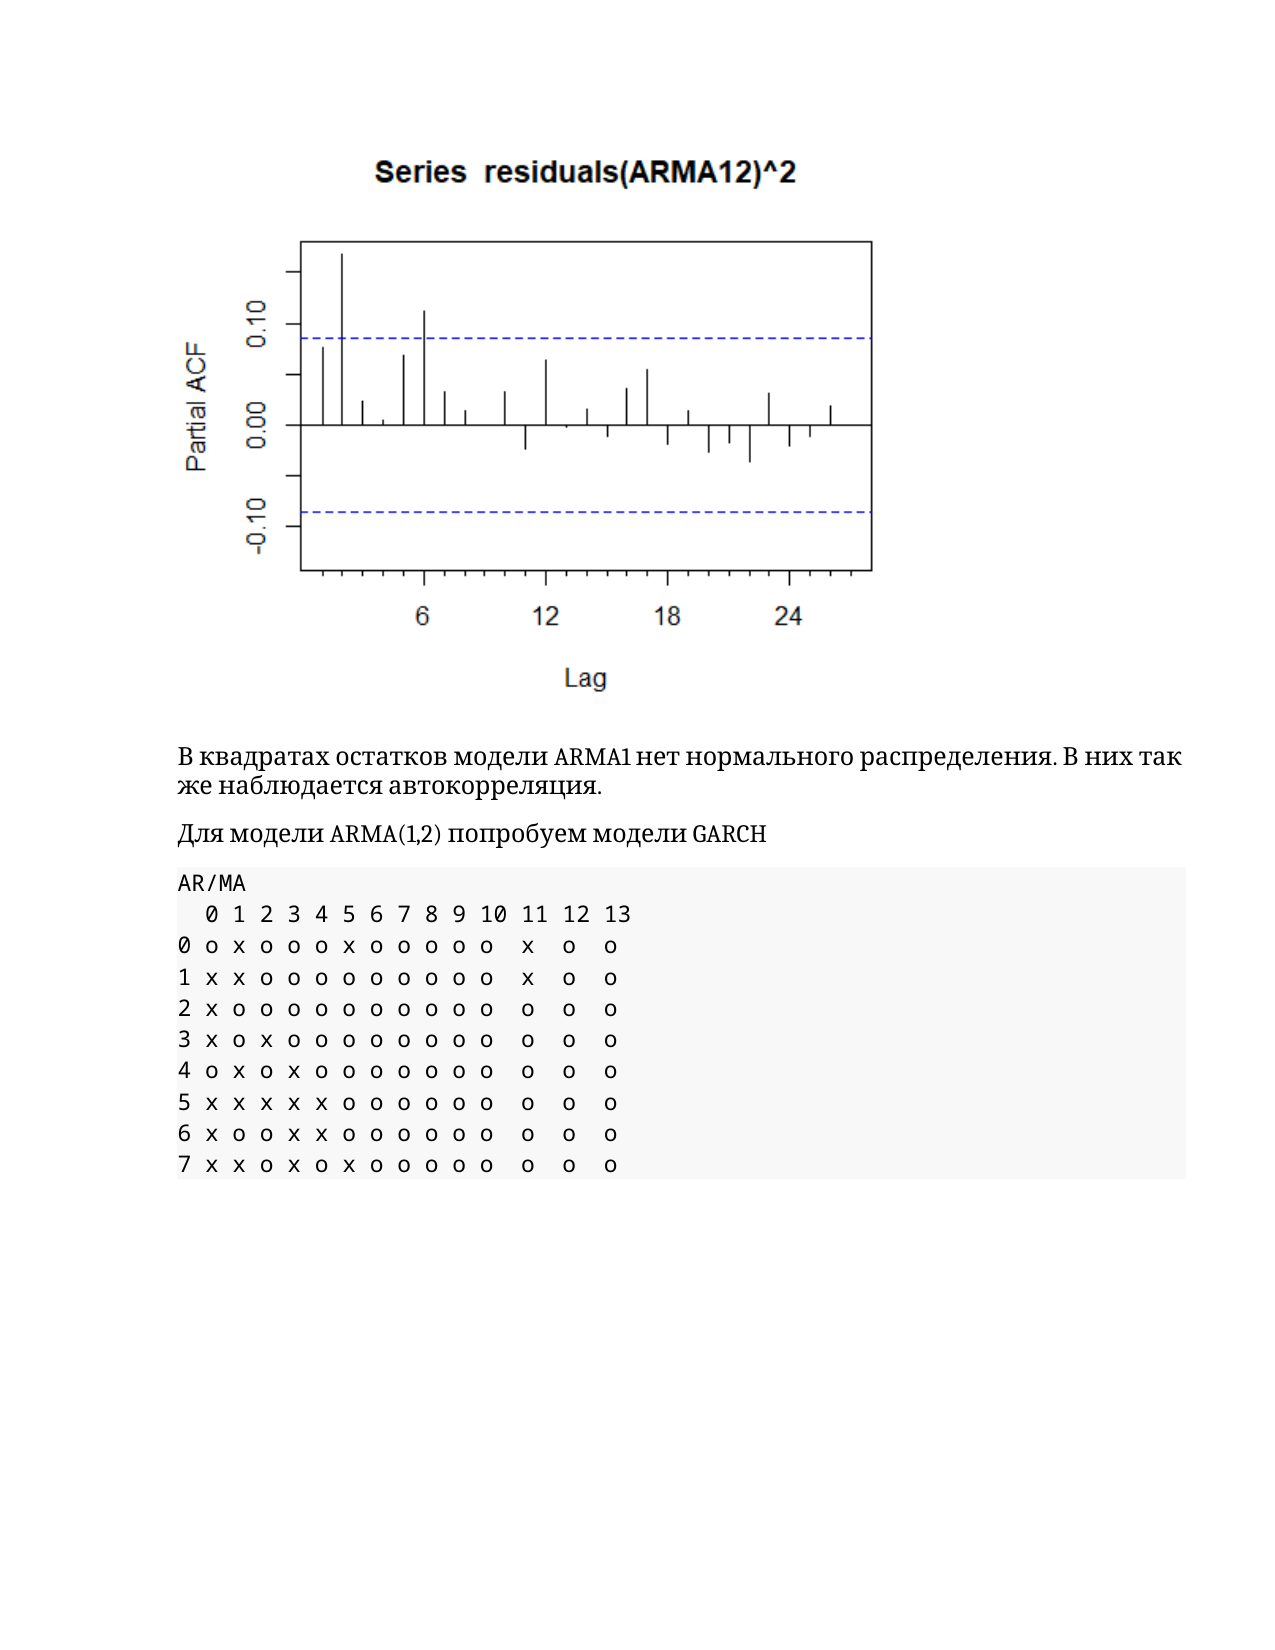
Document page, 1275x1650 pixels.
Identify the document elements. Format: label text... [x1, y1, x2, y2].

text Для модели ARMA(1,2) попробуем модели GARCH [177, 819, 1186, 848]
text В квадратах остатков модели ARMA1 нет нормального распределения. В них так же наблюдается автокорреляция. [177, 743, 1186, 801]
picture [177, 118, 935, 725]
text AR/MA 0 1 2 3 4 5 6 7 8 9 10 11 12 13 0 o x o o o x o o o o o x o o 1 x x o o o o o o o o o x o o 2 x o o o o o o o o o o o o o 3 x o x o o o o o o o o o o o 4 o x o x o o o o o o o o o o 5 x x x x x o o o o o o o o o 6 x o o x x o o o o o o o o o 7 x x o x o x o o o o o o o o [177, 867, 1186, 1179]
